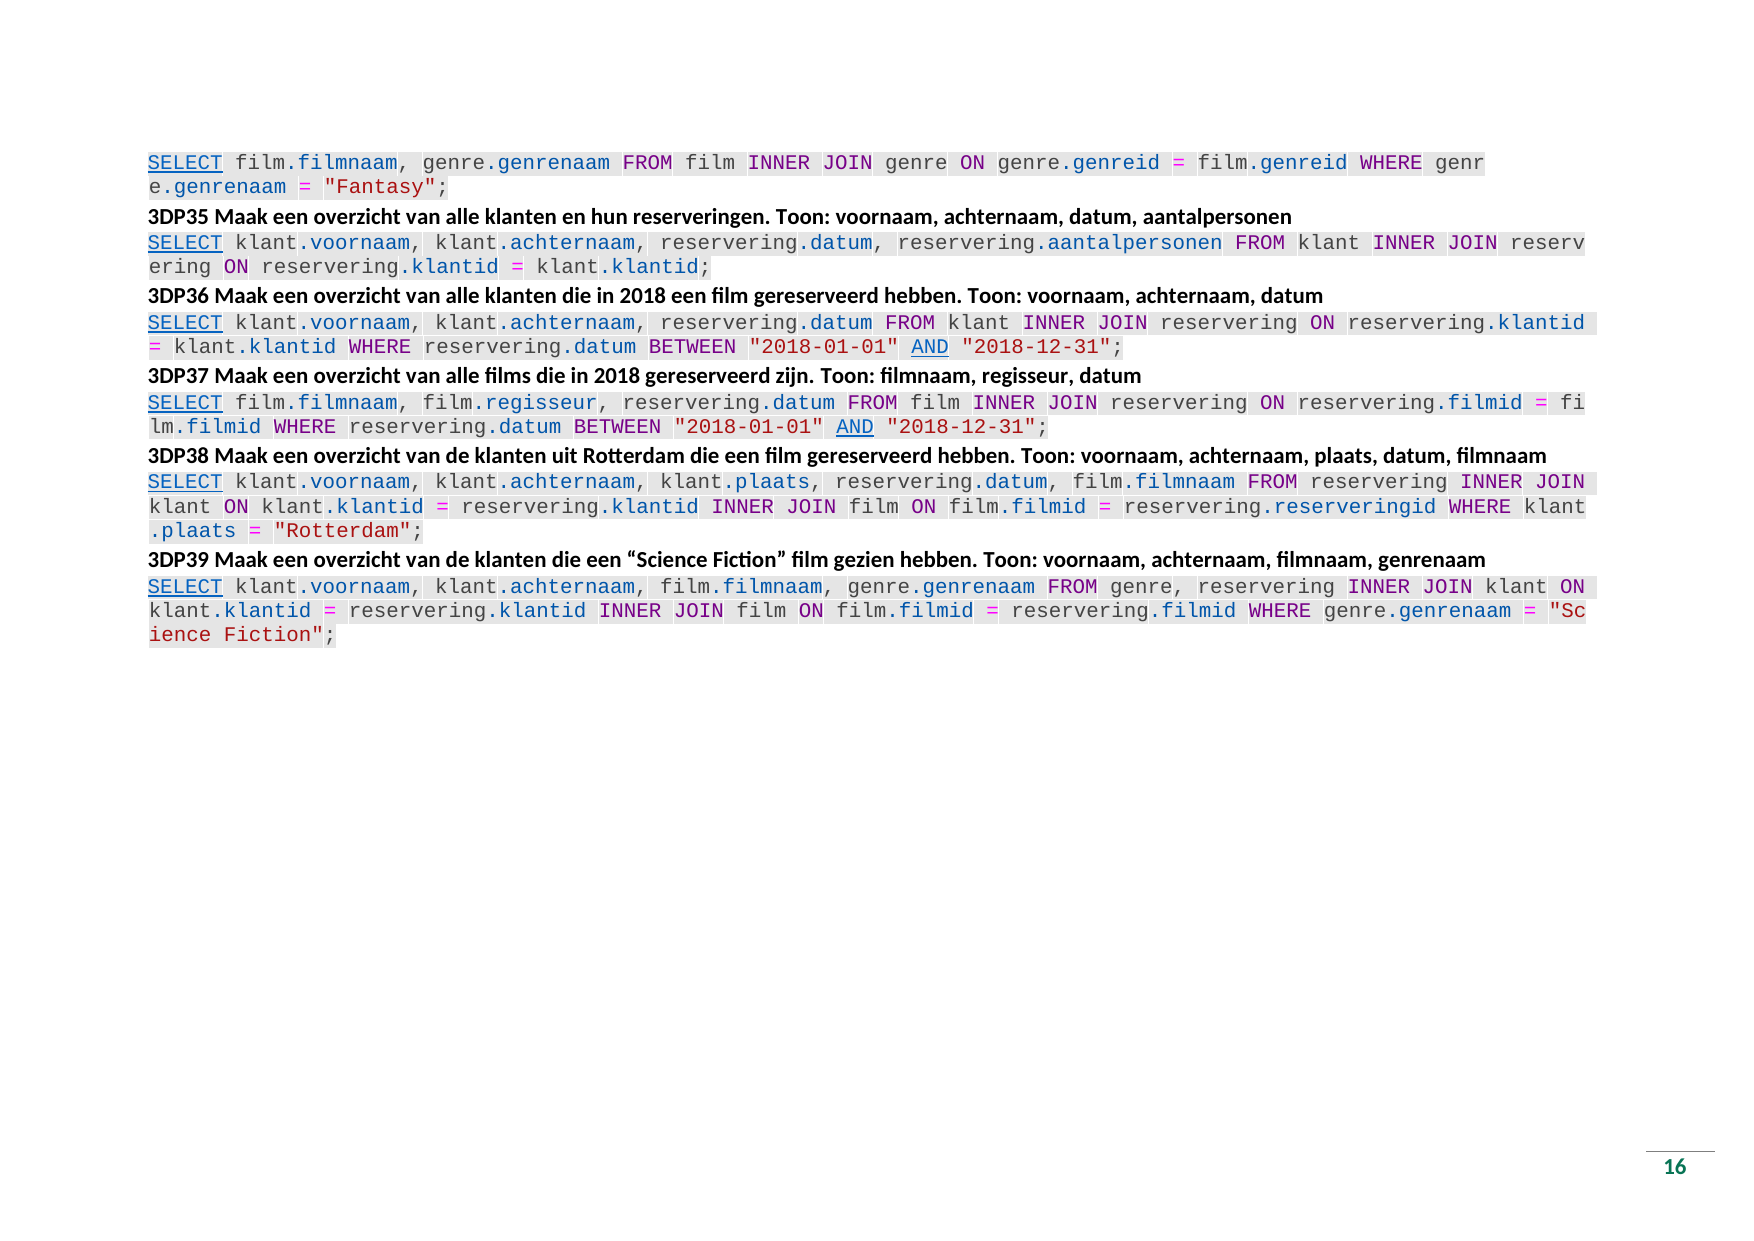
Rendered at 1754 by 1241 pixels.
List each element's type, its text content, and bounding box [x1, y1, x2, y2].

text SELECT klant.voornaam, klant.achternaam, reservering.datum FROM klant INNER JOIN reservering ON reservering.klantid = klant.klantid WHERE reservering.datum BETWEEN "2018-01-01" AND "2018-12-31"; [147, 312, 1587, 360]
text 3DP39 Maak een overzicht van de klanten die een “Science Fiction” film gezien hebben. Toon: voornaam, achternaam, filmnaam, genrenaam [147, 546, 1587, 574]
text 3DP38 Maak een overzicht van de klanten uit Rotterdam die een film gereserveerd hebben. Toon: voornaam, achternaam, plaats, datum, filmnaam [147, 441, 1587, 469]
text SELECT film.filmnaam, film.regisseur, reservering.datum FROM film INNER JOIN reservering ON reservering.filmid = film.filmid WHERE reservering.datum BETWEEN "2018-01-01" AND "2018-12-31"; [147, 392, 1587, 439]
text SELECT klant.voornaam, klant.achternaam, klant.plaats, reservering.datum, film.filmnaam FROM reservering INNER JOIN klant ON klant.klantid = reservering.klantid INNER JOIN film ON film.filmid = reservering.reserveringid WHERE klant.plaats = "Rotterdam"; [147, 472, 1587, 544]
text 3DP35 Maak een overzicht van alle klanten en hun reserveringen. Toon: voornaam, achternaam, datum, aantalpersonen [147, 202, 1587, 230]
text SELECT klant.voornaam, klant.achternaam, film.filmnaam, genre.genrenaam FROM genre, reservering INNER JOIN klant ON klant.klantid = reservering.klantid INNER JOIN film ON film.filmid = reservering.filmid WHERE genre.genrenaam = "Science Fiction"; [147, 576, 1587, 648]
text SELECT film.filmnaam, genre.genrenaam FROM film INNER JOIN genre ON genre.genreid = film.genreid WHERE genre.genrenaam = "Fantasy"; [448, 152, 1587, 200]
text 3DP37 Maak een overzicht van alle films die in 2018 gereserveerd zijn. Toon: filmnaam, regisseur, datum [147, 362, 1587, 389]
text 3DP36 Maak een overzicht van alle klanten die in 2018 een film gereserveerd hebben. Toon: voornaam, achternaam, datum [147, 282, 1587, 310]
text SELECT klant.voornaam, klant.achternaam, reservering.datum, reservering.aantalpersonen FROM klant INNER JOIN reservering ON reservering.klantid = klant.klantid; [711, 232, 1587, 280]
